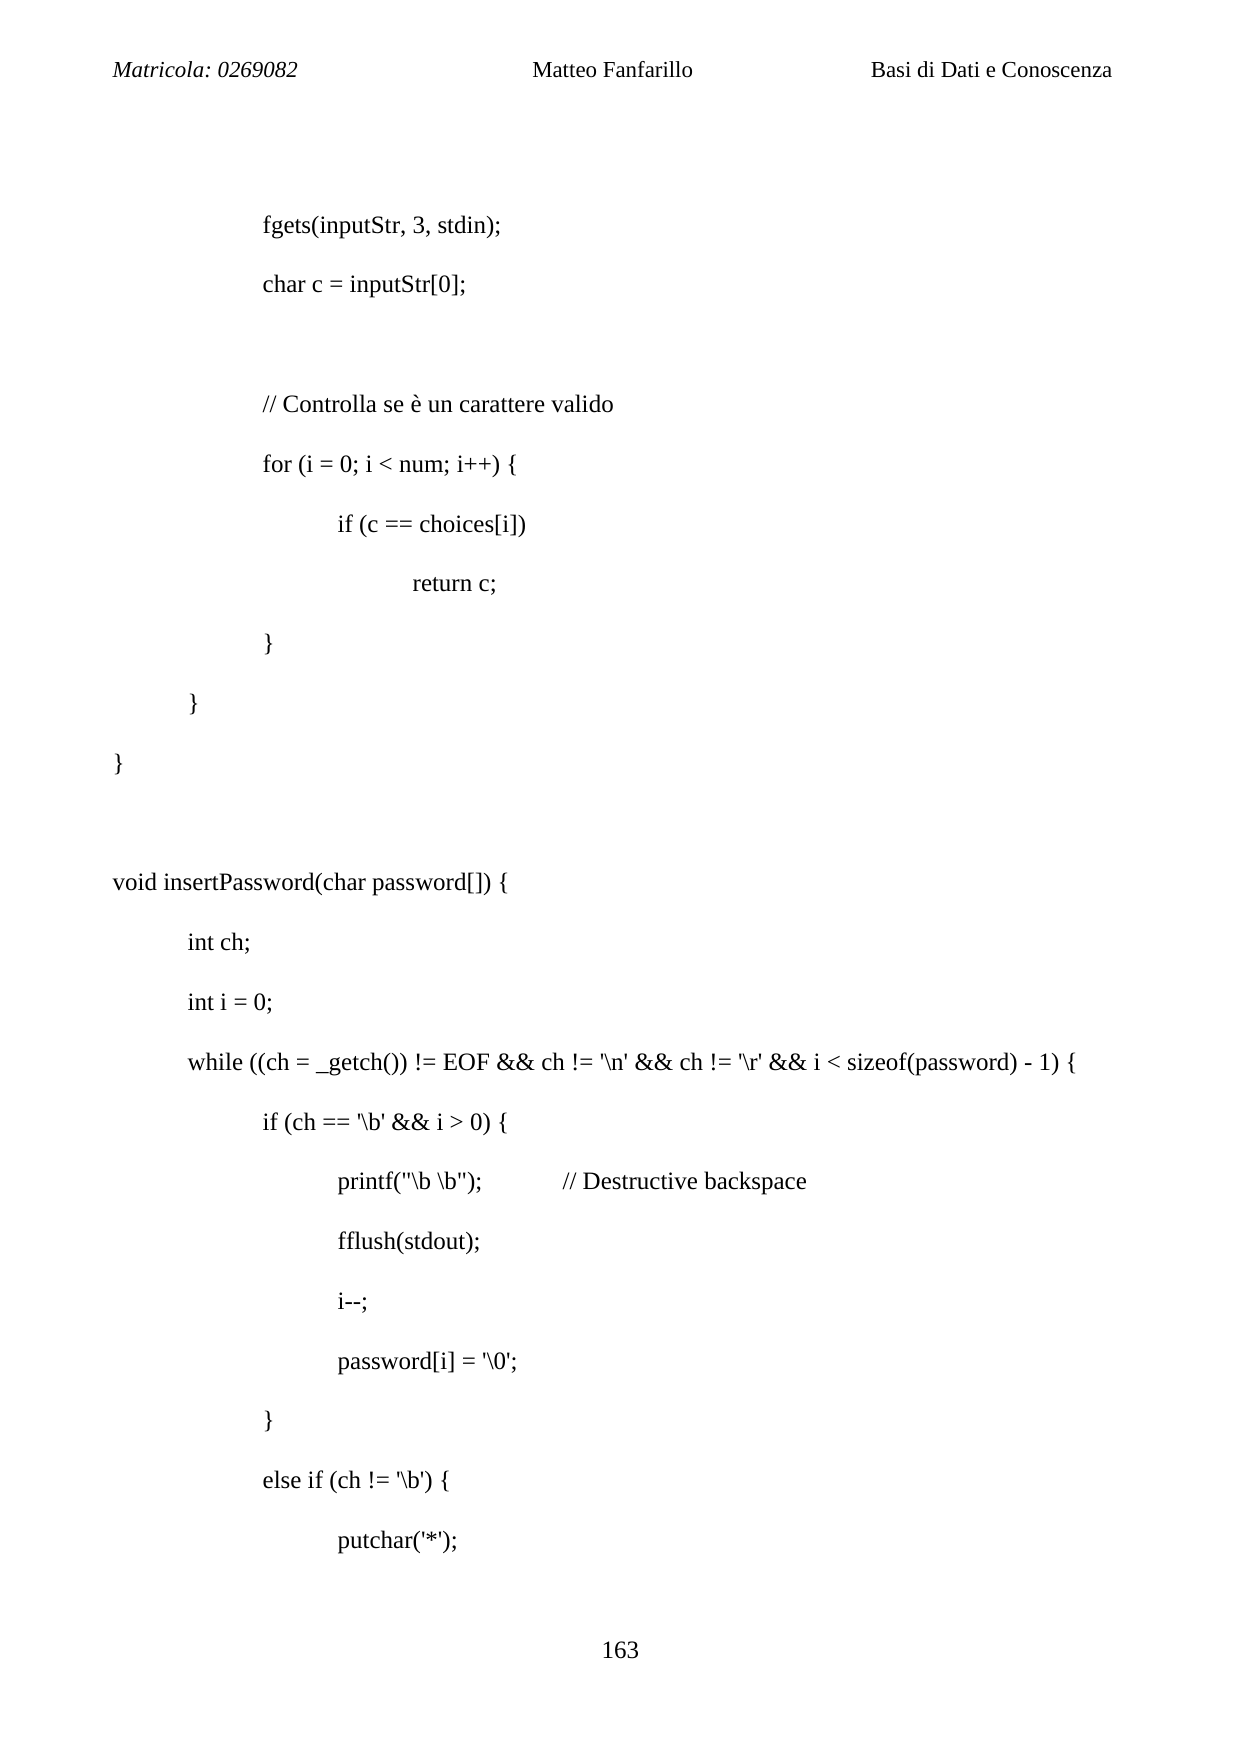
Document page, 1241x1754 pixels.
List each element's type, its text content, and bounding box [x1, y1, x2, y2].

text password[i] = '\0'; [112, 1346, 1128, 1374]
text void insertPassword(char password[]) { [112, 867, 1128, 896]
text for (i = 0; i < num; i++) { [112, 449, 1128, 478]
text } [112, 688, 1128, 717]
text int ch; [112, 927, 1128, 956]
text if (ch == '\b' && i > 0) { [112, 1107, 1128, 1135]
text printf("\b \b"); // Destructive backspace [112, 1166, 1128, 1195]
text putchar('*'); [112, 1525, 1128, 1554]
text else if (ch != '\b') { [112, 1465, 1128, 1494]
text return c; [112, 568, 1128, 597]
text while ((ch = _getch()) != EOF && ch != '\n' && ch != '\r' && i < sizeof(password) - 1) { [112, 1047, 1128, 1076]
text } [112, 1406, 1128, 1434]
text } [112, 628, 1128, 657]
text fgets(inputStr, 3, stdin); [112, 210, 1128, 238]
text i--; [112, 1286, 1128, 1315]
text // Controlla se è un carattere valido [112, 389, 1128, 418]
text } [112, 748, 1128, 777]
text int i = 0; [112, 987, 1128, 1016]
text char c = inputStr[0]; [112, 269, 1128, 298]
text fflush(stdout); [112, 1226, 1128, 1255]
text if (c == choices[i]) [112, 509, 1128, 537]
